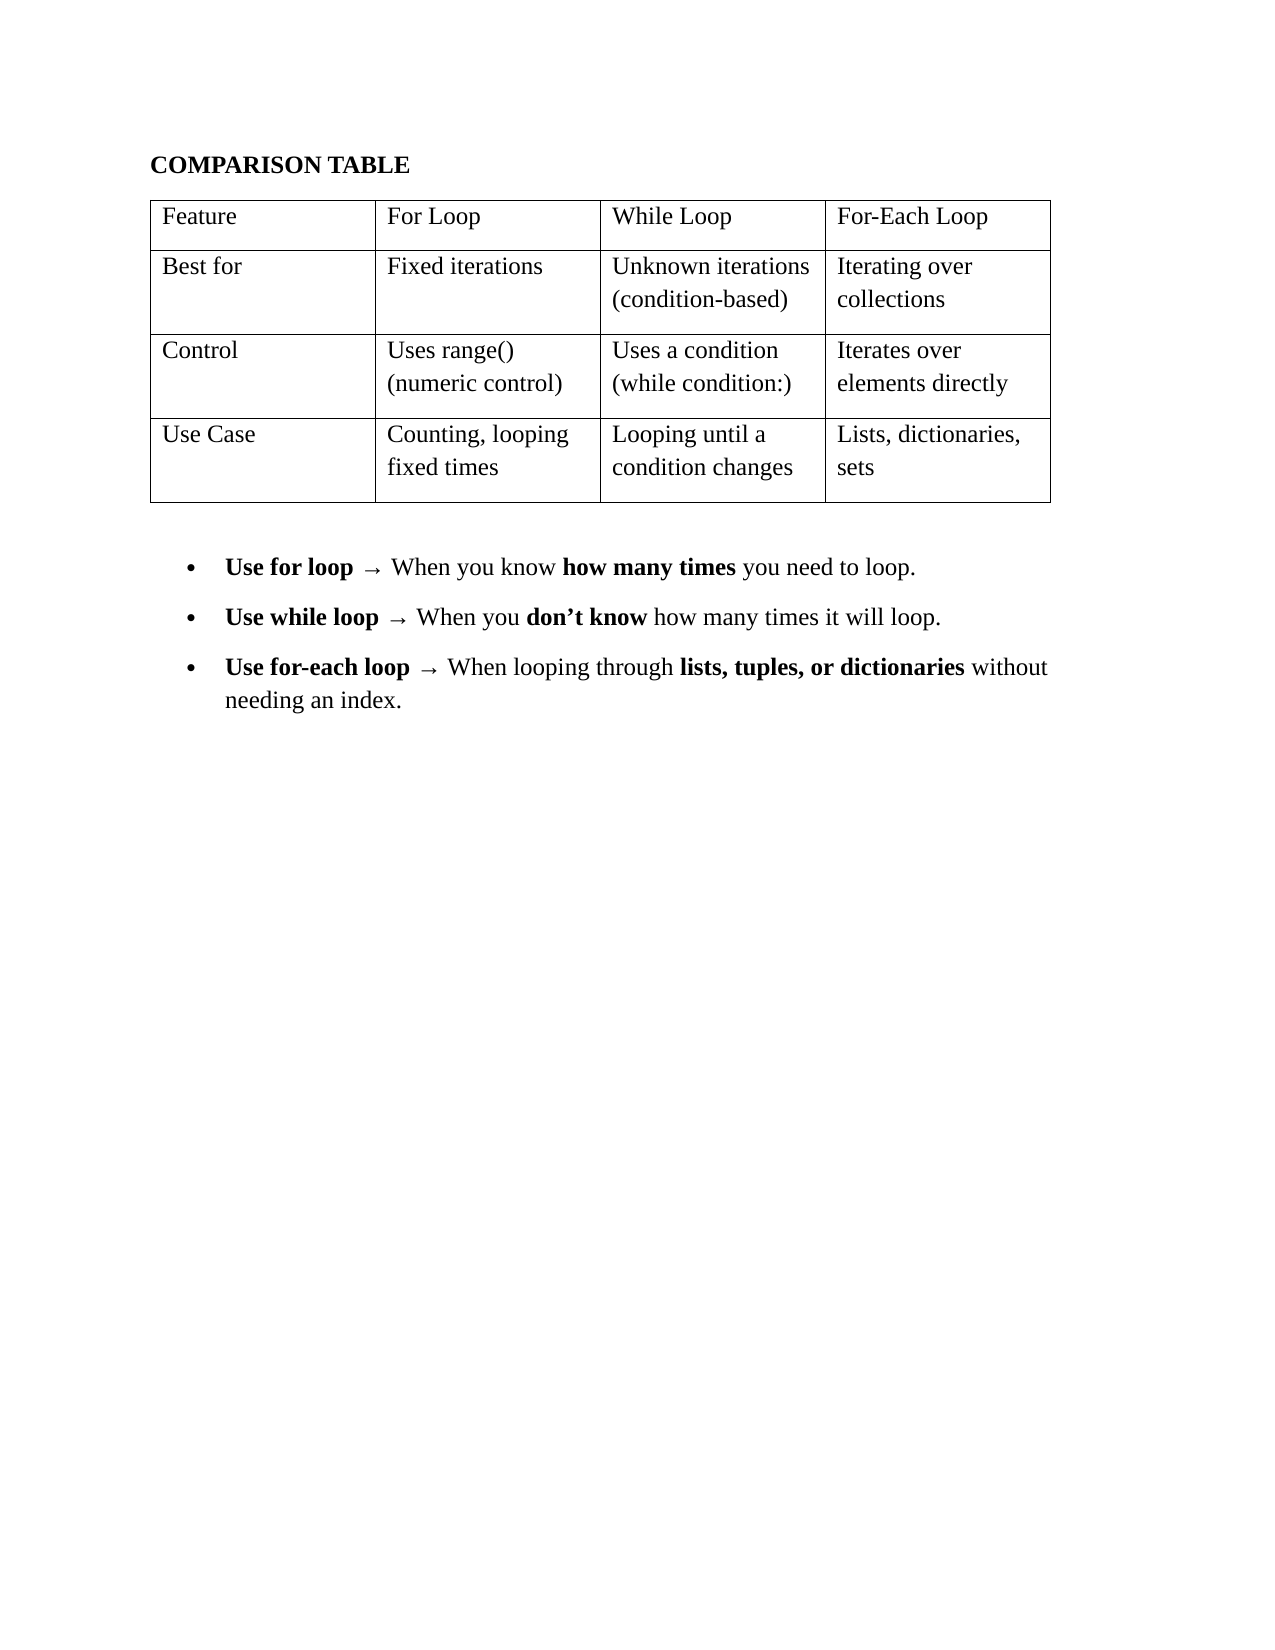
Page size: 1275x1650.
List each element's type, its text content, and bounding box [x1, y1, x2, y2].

table_cell Iterating over collections [826, 251, 1050, 334]
table_header Feature [151, 201, 375, 250]
table_header For-Each Loop [826, 201, 1050, 250]
table_cell Best for [151, 251, 375, 334]
table_cell Unknown iterations (condition-based) [601, 251, 825, 334]
table_cell Fixed iterations [376, 251, 600, 334]
list Use while loop → When you don’t know how many times it will loop. [187, 602, 1125, 631]
table_cell Iterates over elements directly [826, 335, 1050, 418]
table_cell Looping until a condition changes [601, 419, 825, 502]
table_cell Counting, looping fixed times [376, 419, 600, 502]
table_cell Use Case [151, 419, 375, 502]
table_header For Loop [376, 201, 600, 250]
list Use for loop → When you know how many times you need to loop. [187, 552, 1125, 581]
table_cell Uses a condition (while condition:) [601, 335, 825, 418]
list Use for-each loop → When looping through lists, tuples, or dictionaries without needing an index. [187, 652, 1125, 713]
table_header While Loop [601, 201, 825, 250]
table_cell Uses range() (numeric control) [376, 335, 600, 418]
table_cell Lists, dictionaries, sets [826, 419, 1050, 502]
table_cell Control [151, 335, 375, 418]
text COMPARISON TABLE [150, 150, 1125, 179]
